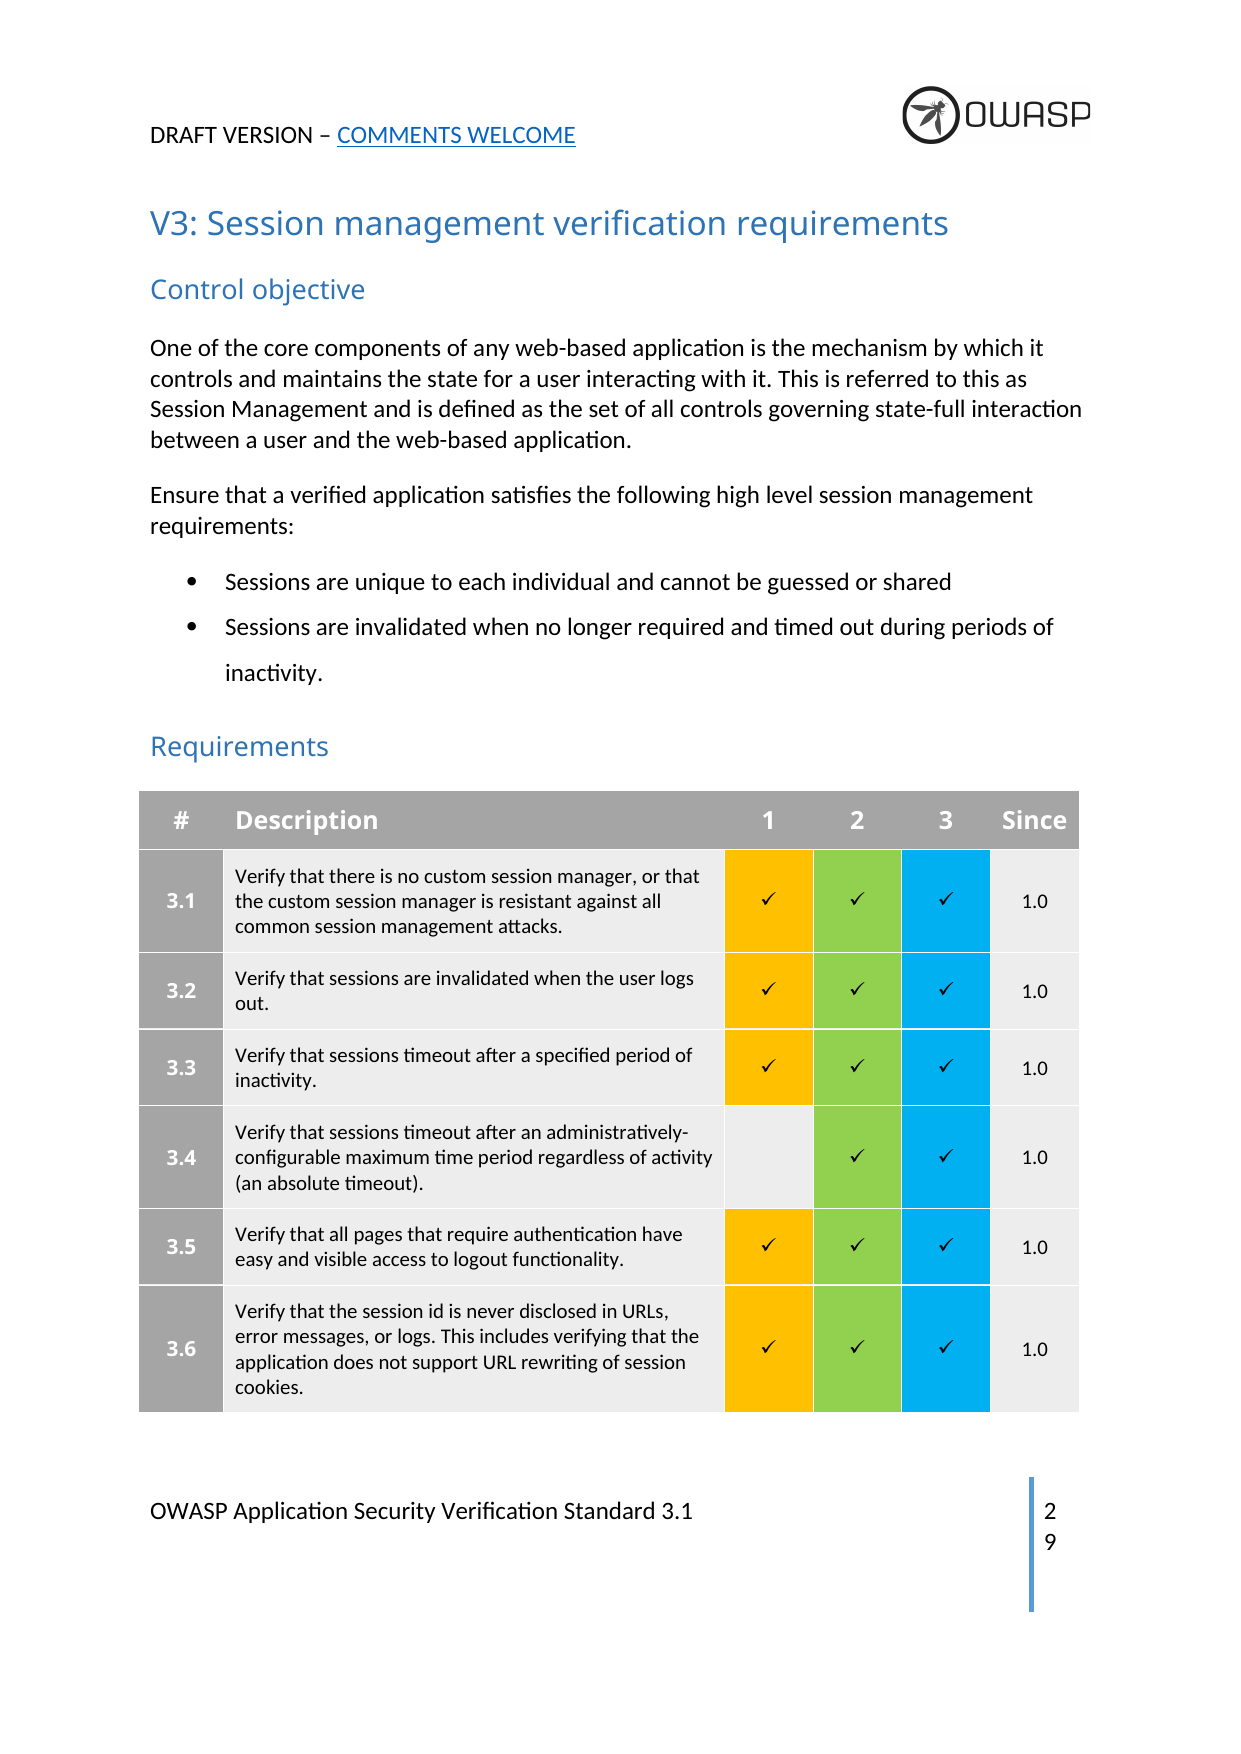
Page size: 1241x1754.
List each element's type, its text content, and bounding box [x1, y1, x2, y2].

table_cell 3.3 [139, 1030, 223, 1105]
table_header Description [224, 791, 724, 849]
subtitle V3: Session management verification requirements [150, 200, 1090, 246]
table_cell [814, 1286, 901, 1412]
table_header 3 [901, 791, 990, 849]
table_cell [902, 1209, 990, 1284]
table_cell [725, 850, 813, 952]
table_cell [814, 850, 901, 952]
table_header Since [990, 791, 1079, 849]
subtitle Control objective [150, 271, 1090, 307]
list Sessions are unique to each individual and cannot be guessed or shared [187, 566, 1090, 596]
table_cell 3.6 [139, 1286, 223, 1412]
table_header 1 [724, 791, 813, 849]
table_cell [814, 1030, 901, 1105]
table_cell 3.5 [139, 1209, 223, 1284]
table_cell 1.0 [991, 1286, 1079, 1412]
table_cell 3.4 [139, 1106, 223, 1208]
table_cell Verify that sessions are invalidated when the user logs out. [224, 953, 724, 1028]
table_cell [902, 1286, 990, 1412]
table_header # [139, 791, 224, 849]
table_cell [814, 1209, 901, 1284]
table_cell Verify that the session id is never disclosed in URLs, error messages, or logs. This includes verifying that the application does not support URL rewriting of session cookies. [224, 1286, 724, 1412]
table_cell 1.0 [991, 1209, 1079, 1284]
table_cell [902, 1030, 990, 1105]
table_cell 3.2 [139, 953, 223, 1028]
table_cell [814, 953, 901, 1028]
table_cell Verify that sessions timeout after an administratively-configurable maximum time period regardless of activity (an absolute timeout). [224, 1106, 724, 1208]
table_cell 1.0 [991, 1030, 1079, 1105]
table_cell Verify that all pages that require authentication have easy and visible access to logout functionality. [224, 1209, 724, 1284]
list Sessions are invalidated when no longer required and timed out during periods of inactivity. [187, 611, 1090, 688]
table_cell [814, 1106, 901, 1208]
text Ensure that a verified application satisfies the following high level session management requirements: [150, 479, 1090, 541]
table_cell 1.0 [991, 1106, 1079, 1208]
table_cell Verify that sessions timeout after a specified period of inactivity. [224, 1030, 724, 1105]
table_cell 1.0 [991, 953, 1079, 1028]
picture [902, 86, 1091, 144]
table_cell Verify that there is no custom session manager, or that the custom session manager is resistant against all common session management attacks. [224, 850, 724, 952]
table_cell [725, 1106, 813, 1208]
table_cell [902, 850, 990, 952]
table_cell [725, 953, 813, 1028]
table_cell [902, 1106, 990, 1208]
table_cell [902, 953, 990, 1028]
table_cell 1.0 [991, 850, 1079, 952]
table_cell [725, 1209, 813, 1284]
text One of the core components of any web-based application is the mechanism by which it controls and maintains the state for a user interacting with it. This is referred to this as Session Management and is defined as the set of all controls governing state-full interaction between a user and the web-based application. [150, 332, 1090, 454]
subtitle Requirements [150, 728, 1090, 765]
table_cell [725, 1030, 813, 1105]
table_cell 3.1 [139, 850, 223, 952]
table_cell [725, 1286, 813, 1412]
table_header 2 [813, 791, 901, 849]
